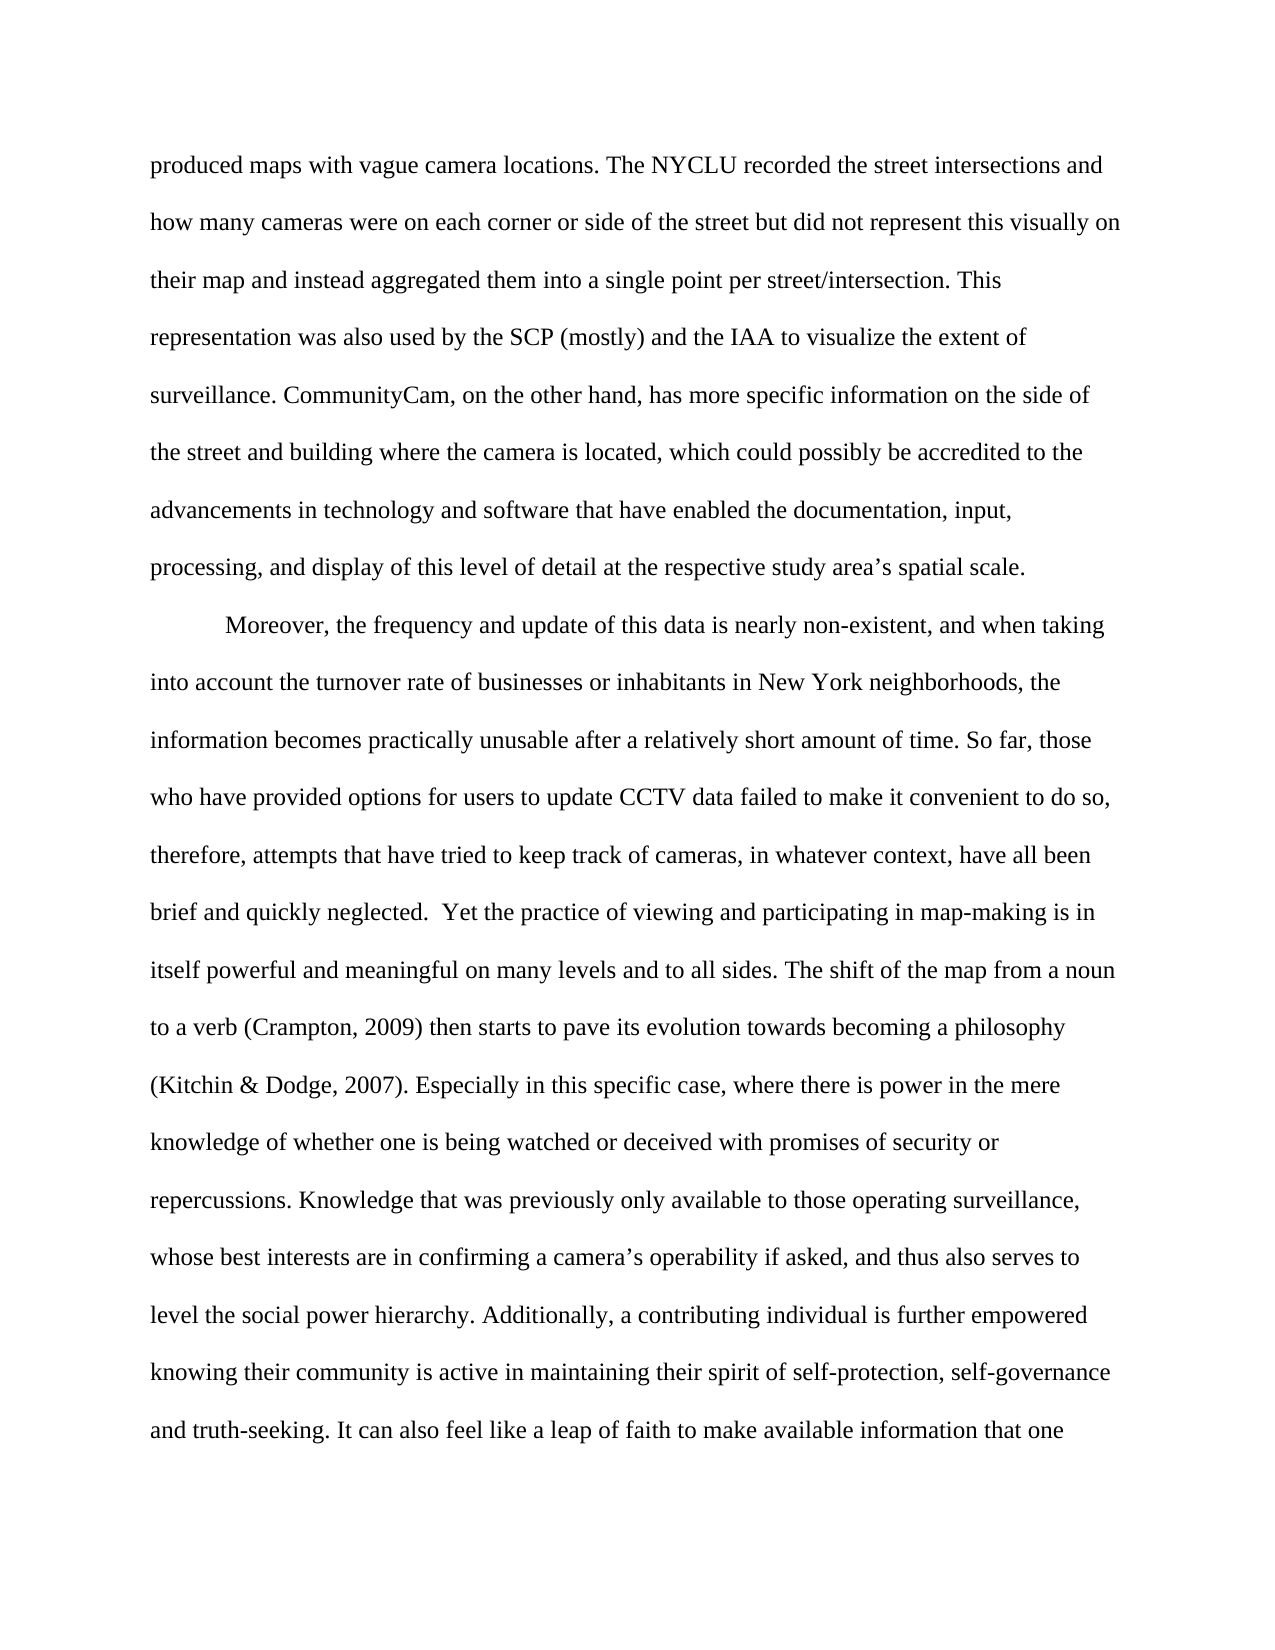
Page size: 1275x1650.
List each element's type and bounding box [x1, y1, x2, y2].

text [150, 150, 1125, 581]
text [150, 610, 1125, 1444]
